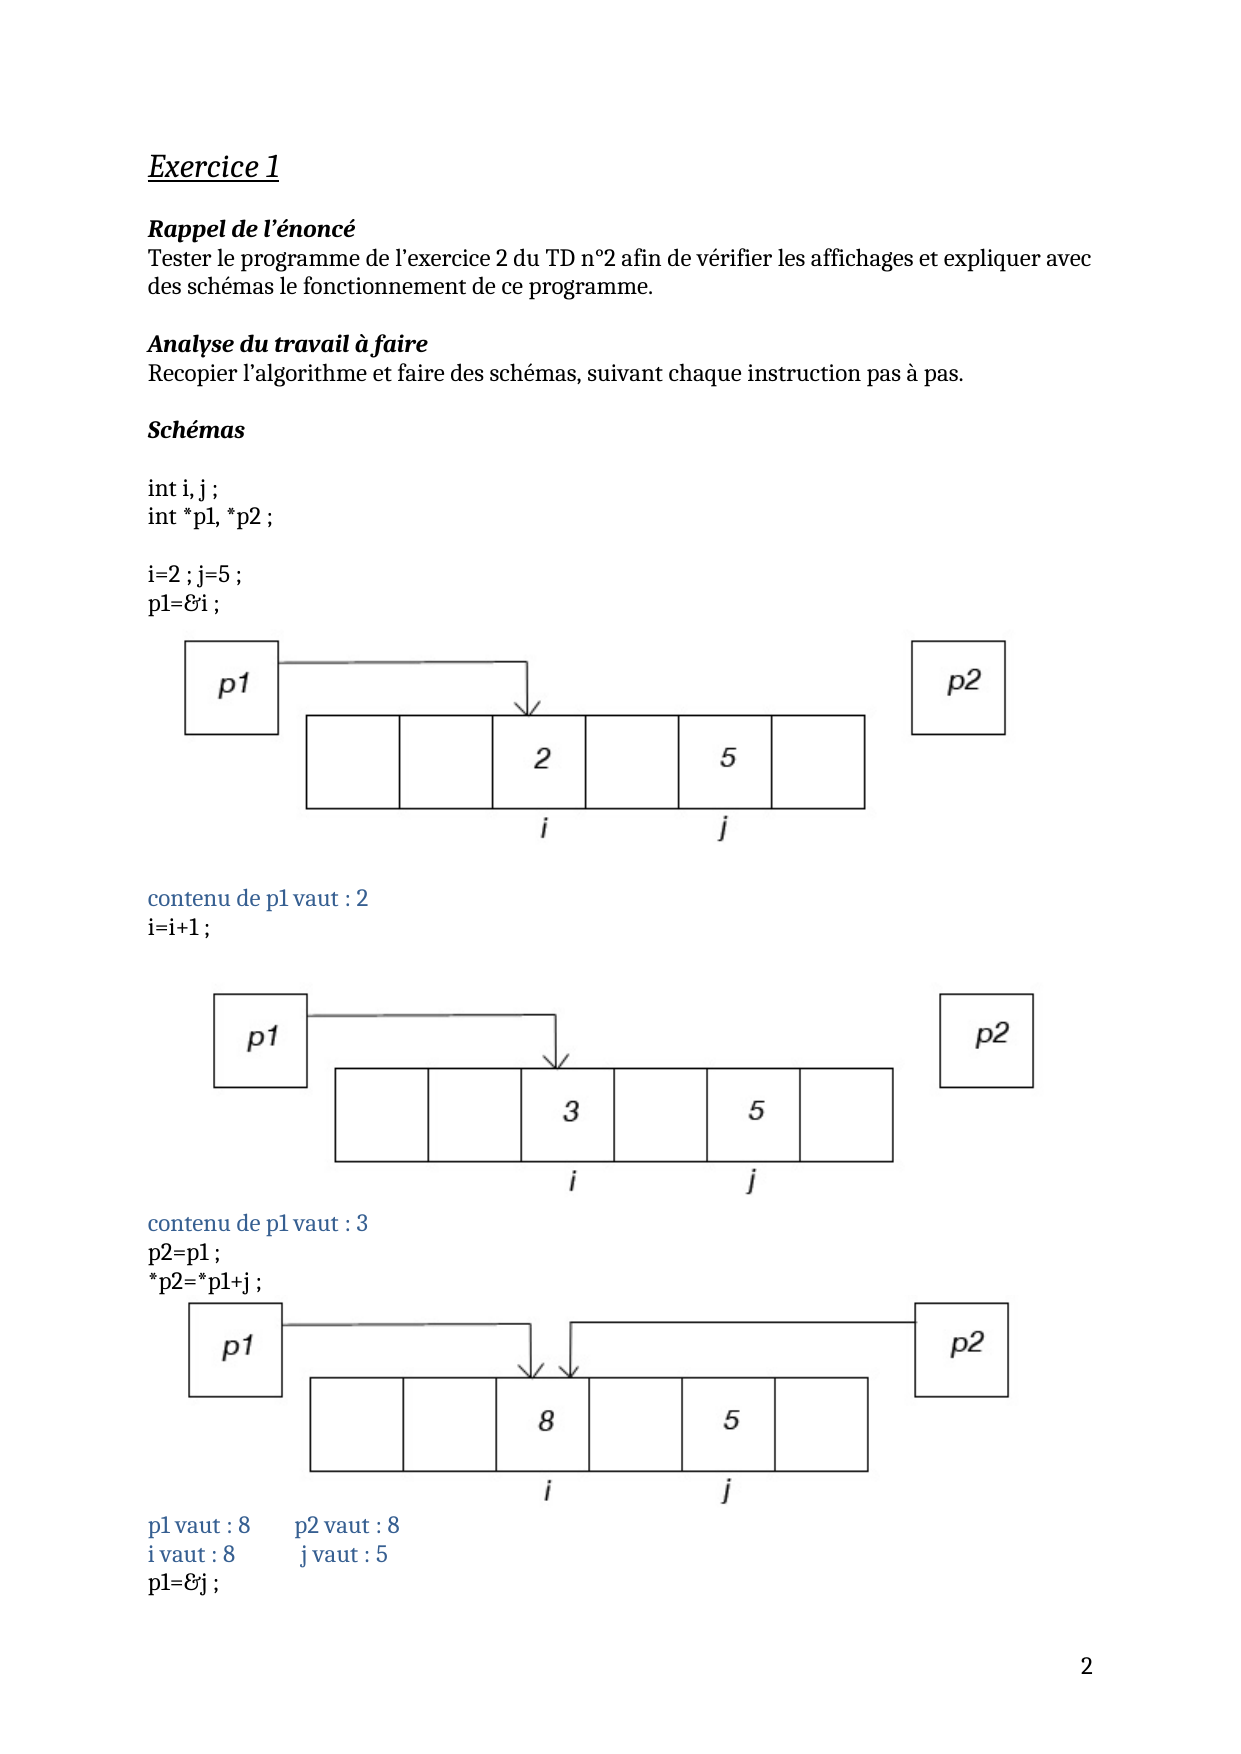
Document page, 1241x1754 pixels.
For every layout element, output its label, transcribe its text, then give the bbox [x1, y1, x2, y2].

text contenu de p1 vaut : 2 [148, 884, 1093, 913]
text p1 vaut : 8 p2 vaut : 8 [148, 1511, 1093, 1539]
text p1=&i ; [148, 588, 1093, 617]
subtitle Analyse du travail à faire [148, 330, 1093, 358]
subtitle Rappel de l’énoncé [148, 215, 1093, 243]
text int *p1, *p2 ; [148, 502, 1093, 531]
text Recopier l’algorithme et faire des schémas, suivant chaque instruction pas à pas. [148, 358, 1093, 387]
text i=i+1 ; [148, 913, 1093, 942]
subtitle Exercice 1 [148, 148, 1093, 186]
text i vaut : 8 j vaut : 5 [148, 1539, 1093, 1568]
text p1=&j ; [148, 1568, 1093, 1597]
text contenu de p1 vaut : 3 [148, 1209, 1093, 1238]
text p2=p1 ; [148, 1238, 1093, 1267]
subtitle Schémas [148, 416, 1093, 445]
text i=2 ; j=5 ; [148, 560, 1093, 588]
text *p2=*p1+j ; [148, 1267, 1093, 1295]
picture [147, 1295, 1069, 1511]
picture [147, 617, 1066, 856]
text int i, j ; [148, 473, 1093, 502]
text Tester le programme de l’exercice 2 du TD n°2 afin de vérifier les affichages et expliquer avec des schémas le fonctionnement de ce programme. [148, 243, 1093, 301]
picture [149, 970, 1094, 1209]
